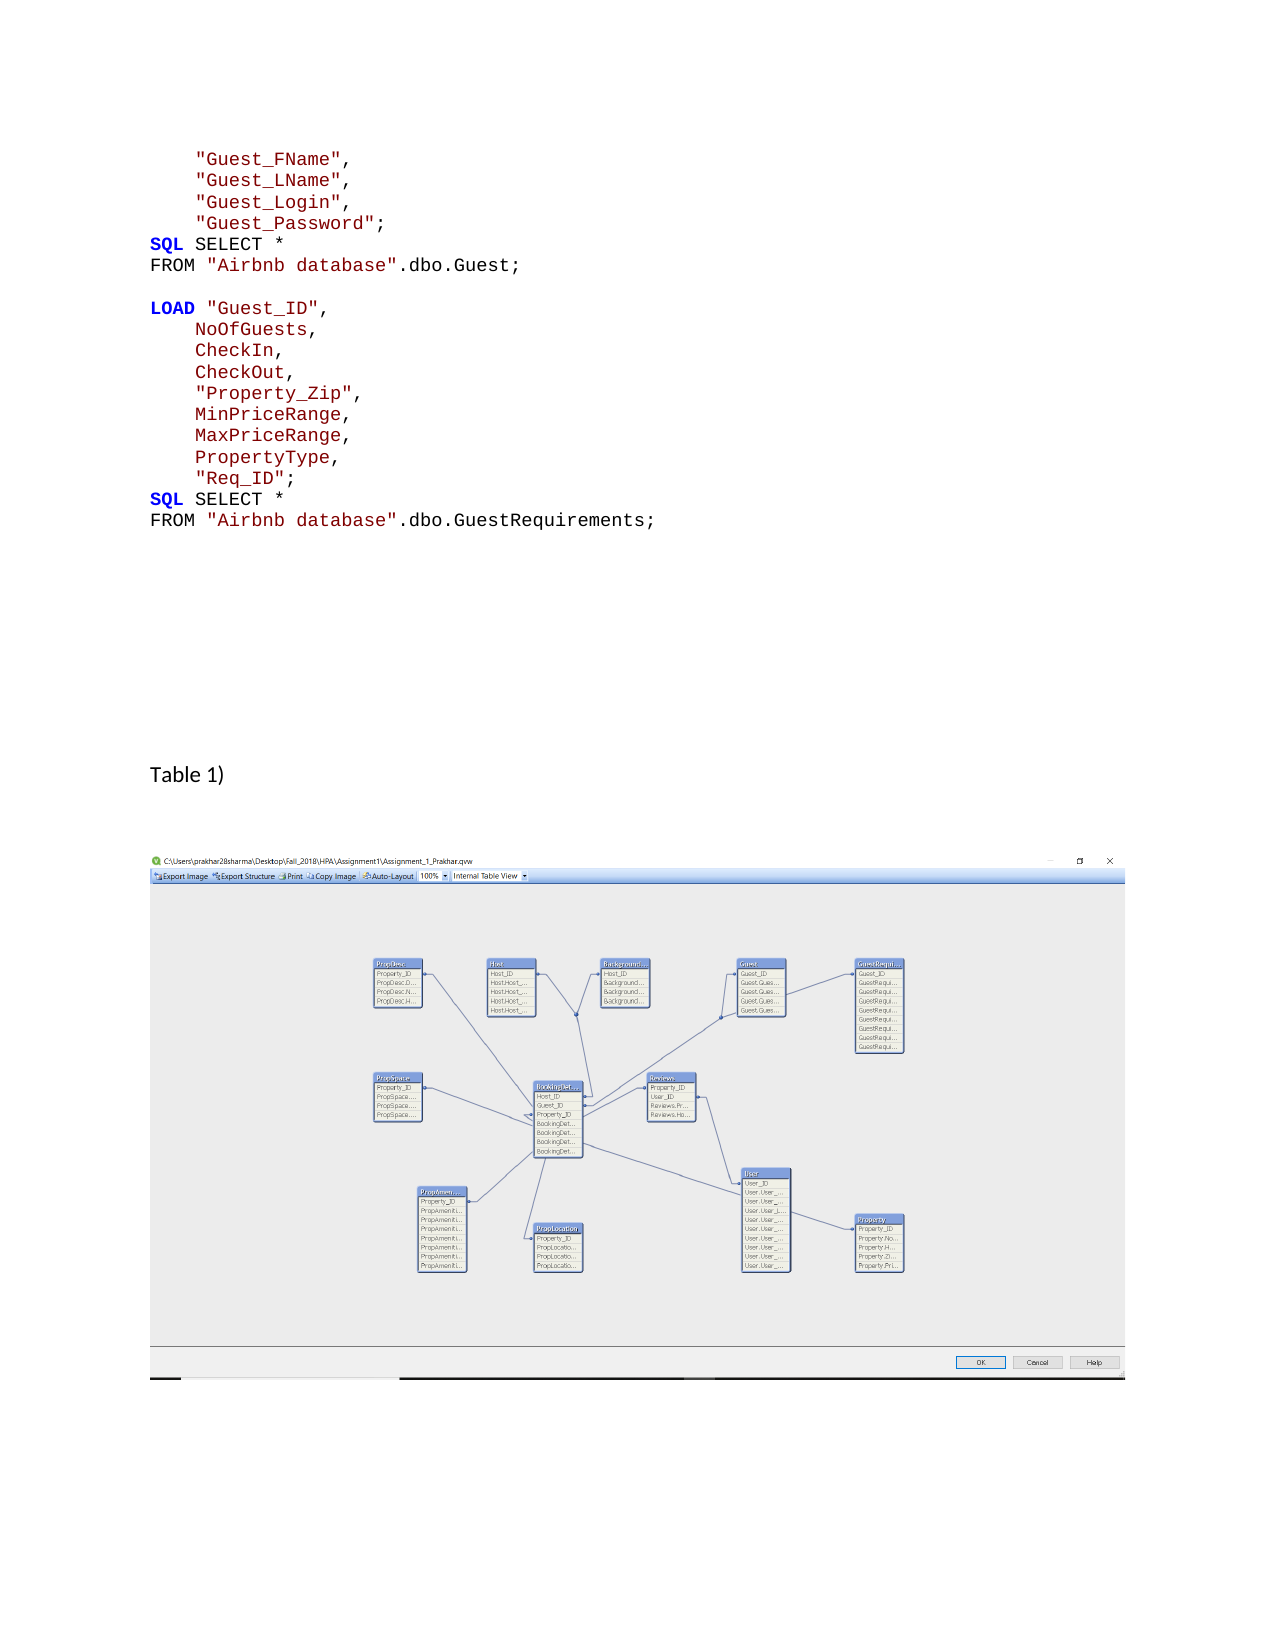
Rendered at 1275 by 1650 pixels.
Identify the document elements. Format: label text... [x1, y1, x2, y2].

text Table 1) [150, 761, 1125, 788]
picture [150, 854, 1125, 1380]
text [150, 150, 1125, 667]
